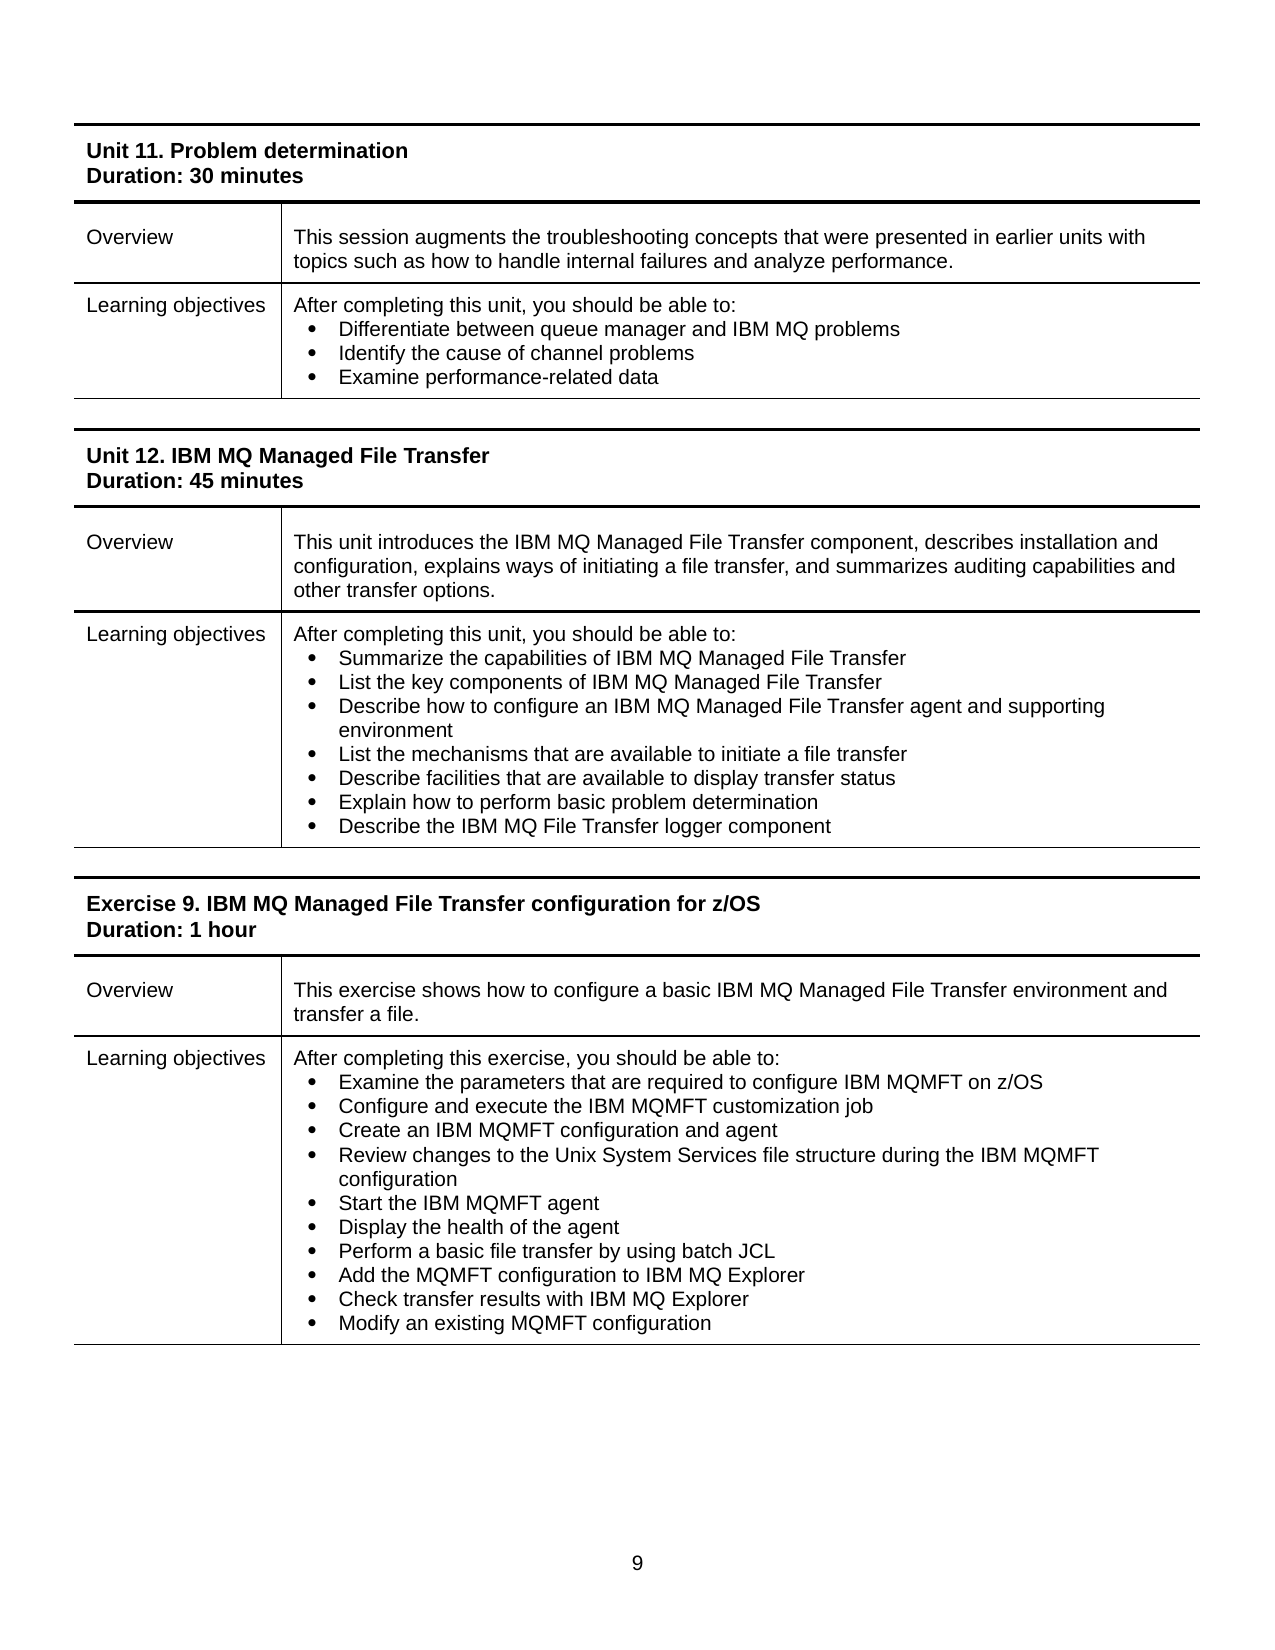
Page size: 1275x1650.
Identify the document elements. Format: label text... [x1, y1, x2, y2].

table_cell This unit introduces the IBM MQ Managed File Transfer component, describes installation and configuration, explains ways of initiating a file transfer, and summarizes auditing capabilities and other transfer options. [282, 508, 1200, 610]
table_cell Learning objectives [74, 613, 281, 847]
table_cell After completing this unit, you should be able to: Differentiate between queue manager and IBM MQ problems Identify the cause of channel problems Examine performance-related data [282, 284, 1200, 398]
table_cell Learning objectives [74, 284, 281, 398]
table_header Unit 12. IBM MQ Managed File Transfer Duration: 45 minutes [74, 431, 1200, 505]
table_cell After completing this exercise, you should be able to: Examine the parameters that are required to configure IBM MQMFT on z/OS Configure and execute the IBM MQMFT customization job Create an IBM MQMFT configuration and agent Review changes to the Unix System Services file structure during the IBM MQMFT configuration Start the IBM MQMFT agent Display the health of the agent Perform a basic file transfer by using batch JCL Add the MQMFT configuration to IBM MQ Explorer Check transfer results with IBM MQ Explorer Modify an existing MQMFT configuration [282, 1037, 1200, 1344]
table_cell Learning objectives [74, 1037, 281, 1344]
table_header Exercise 9. IBM MQ Managed File Transfer configuration for z/OS Duration: 1 hour [74, 879, 1200, 954]
table_cell After completing this unit, you should be able to: Summarize the capabilities of IBM MQ Managed File Transfer List the key components of IBM MQ Managed File Transfer Describe how to configure an IBM MQ Managed File Transfer agent and supporting environment List the mechanisms that are available to initiate a file transfer Describe facilities that are available to display transfer status Explain how to perform basic problem determination Describe the IBM MQ File Transfer logger component [282, 613, 1200, 847]
table_cell Overview [74, 957, 281, 1035]
table_cell This session augments the troubleshooting concepts that were presented in earlier units with topics such as how to handle internal failures and analyze performance. [282, 204, 1200, 282]
table_cell Overview [74, 204, 281, 282]
table_cell This exercise shows how to configure a basic IBM MQ Managed File Transfer environment and transfer a file. [282, 957, 1200, 1035]
table_cell Overview [74, 508, 281, 610]
table_header Unit 11. Problem determination Duration: 30 minutes [74, 126, 1200, 200]
